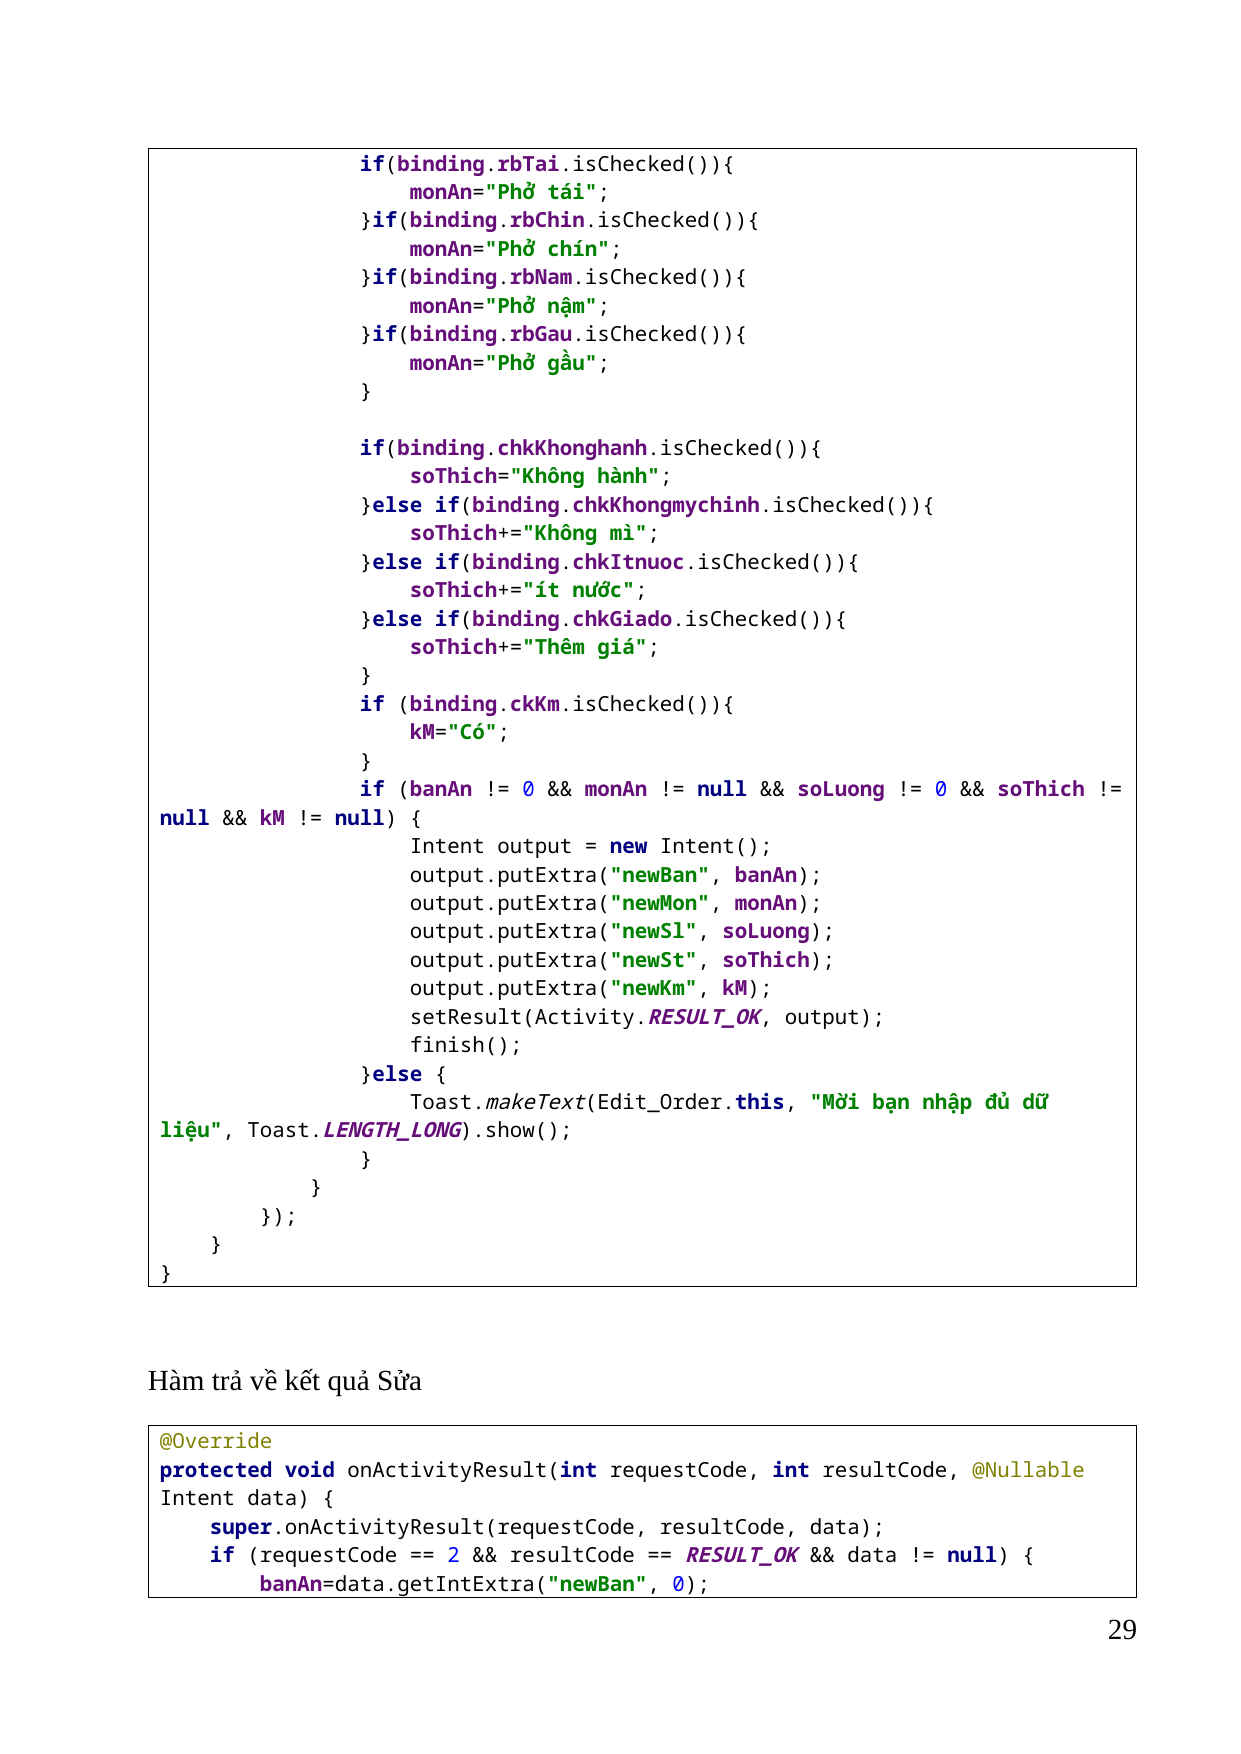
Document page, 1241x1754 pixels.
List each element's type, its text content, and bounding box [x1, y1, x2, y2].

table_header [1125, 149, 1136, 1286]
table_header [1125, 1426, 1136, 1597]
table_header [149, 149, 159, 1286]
text Hàm trả về kết quả Sửa [148, 1363, 1137, 1396]
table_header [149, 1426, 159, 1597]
